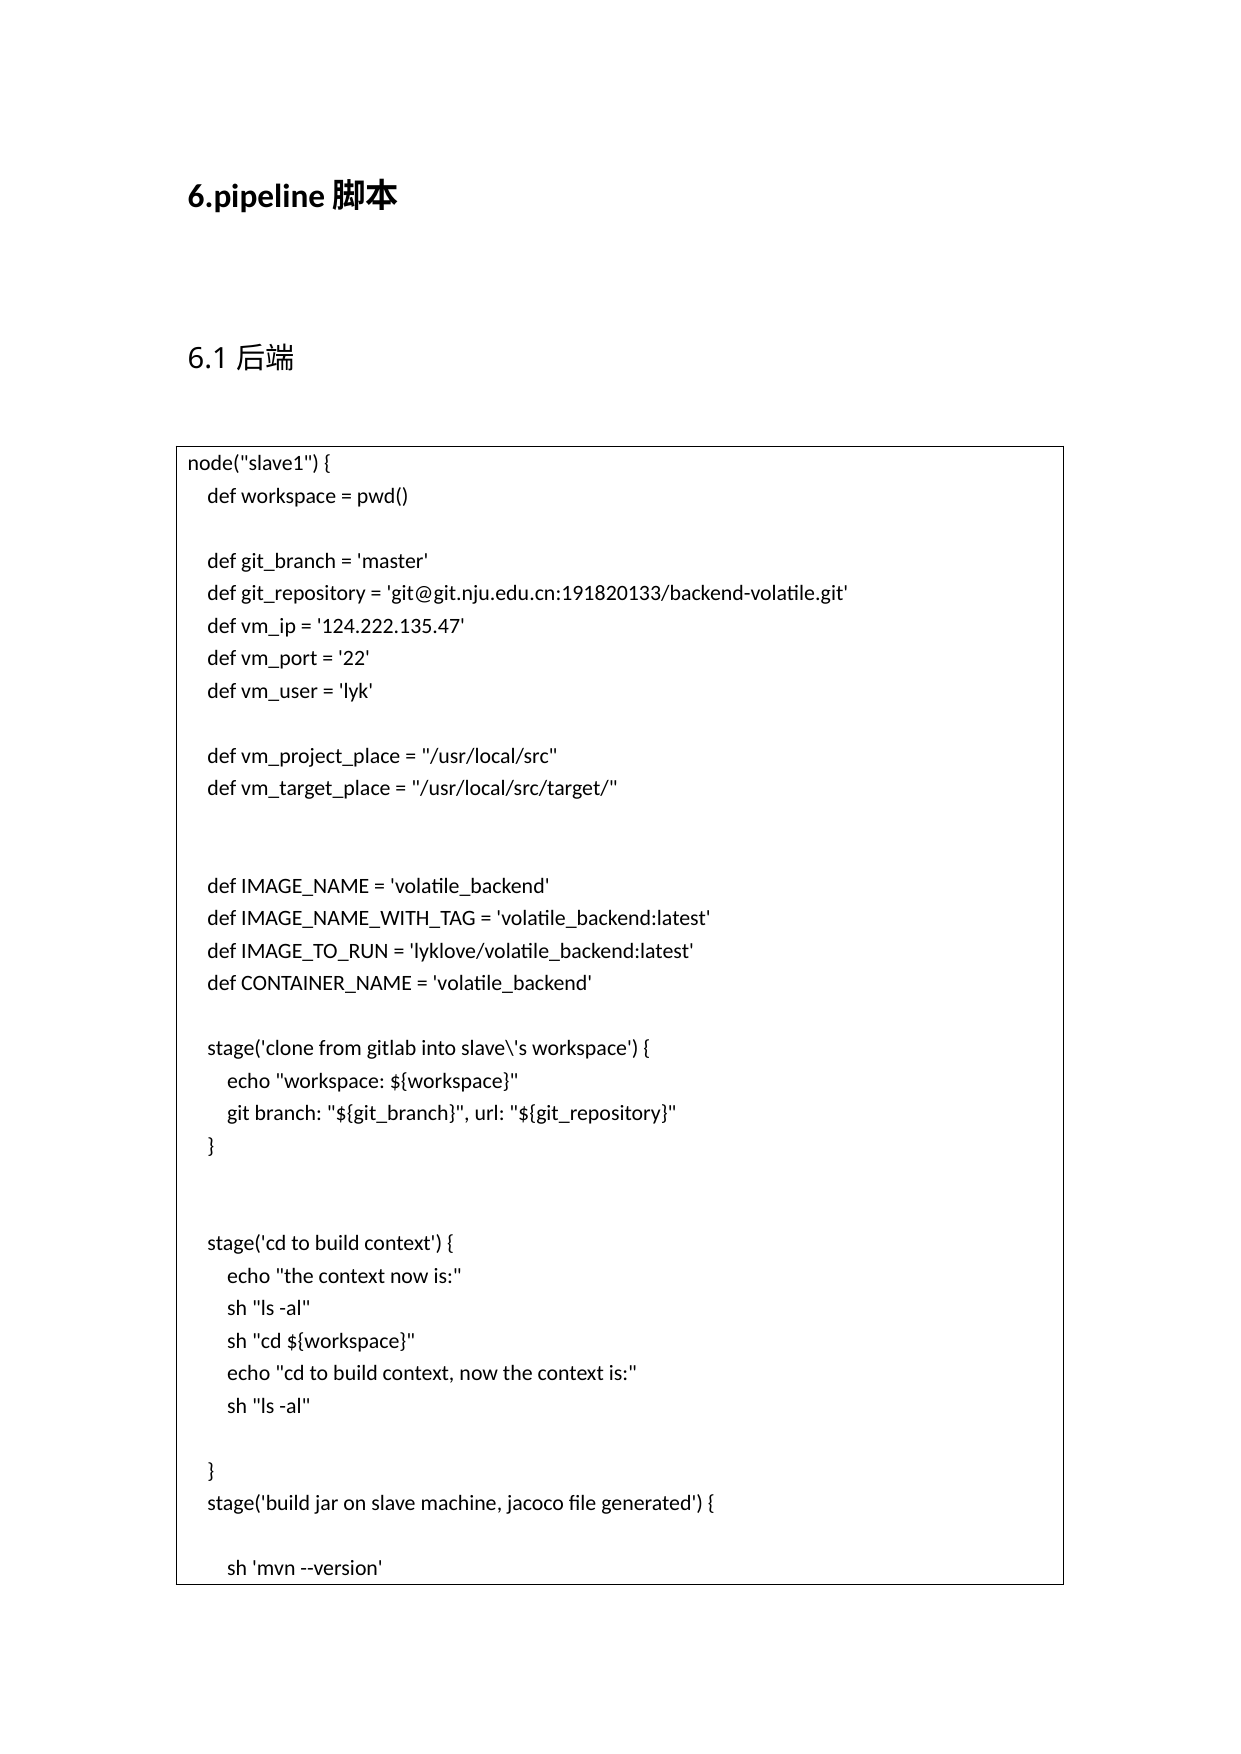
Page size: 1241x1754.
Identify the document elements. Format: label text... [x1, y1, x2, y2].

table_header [177, 447, 1063, 1584]
subtitle 6.1 后端 [187, 325, 1053, 390]
subtitle 6.pipeline脚本 [187, 162, 1053, 227]
